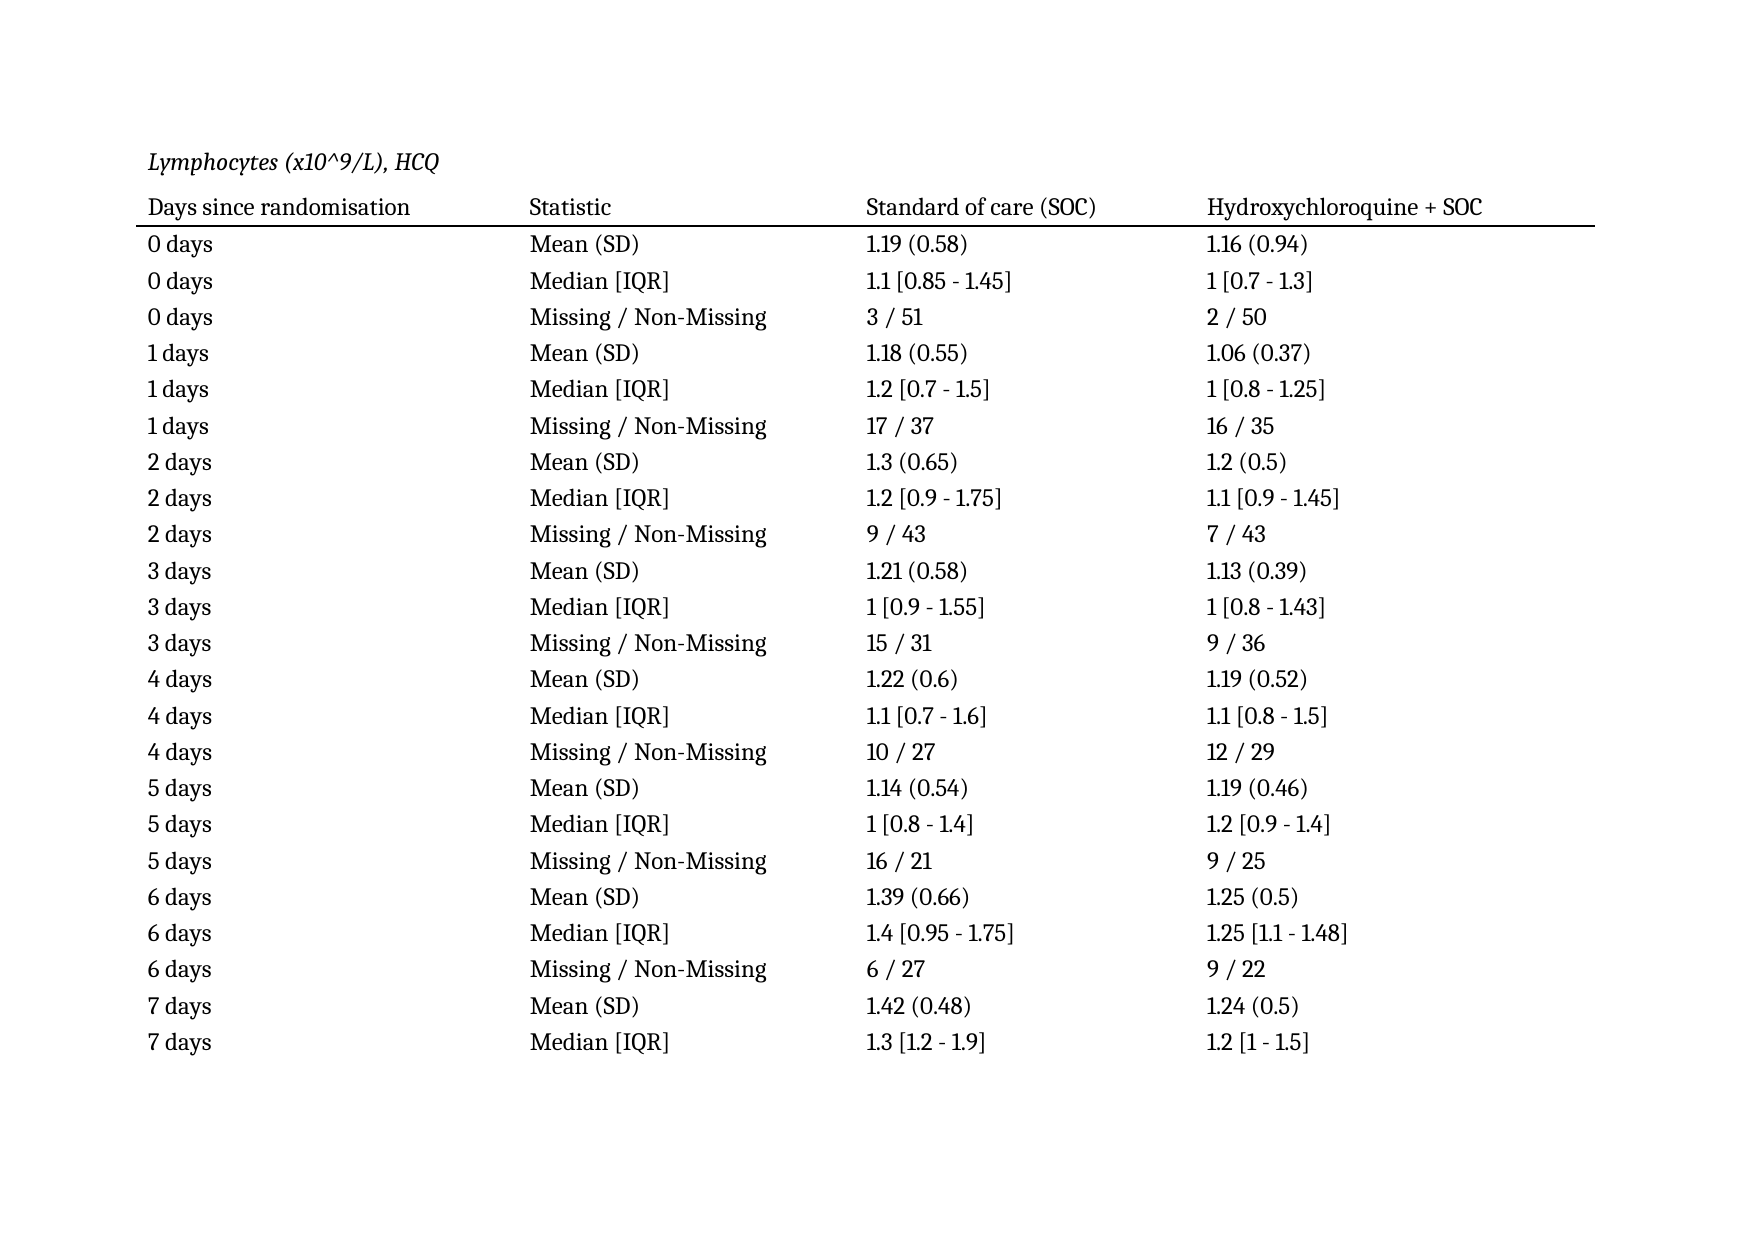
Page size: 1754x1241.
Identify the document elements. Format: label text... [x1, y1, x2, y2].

text Lymphocytes (x10^9/L), HCQ [148, 148, 1606, 176]
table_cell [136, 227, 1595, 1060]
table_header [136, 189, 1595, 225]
